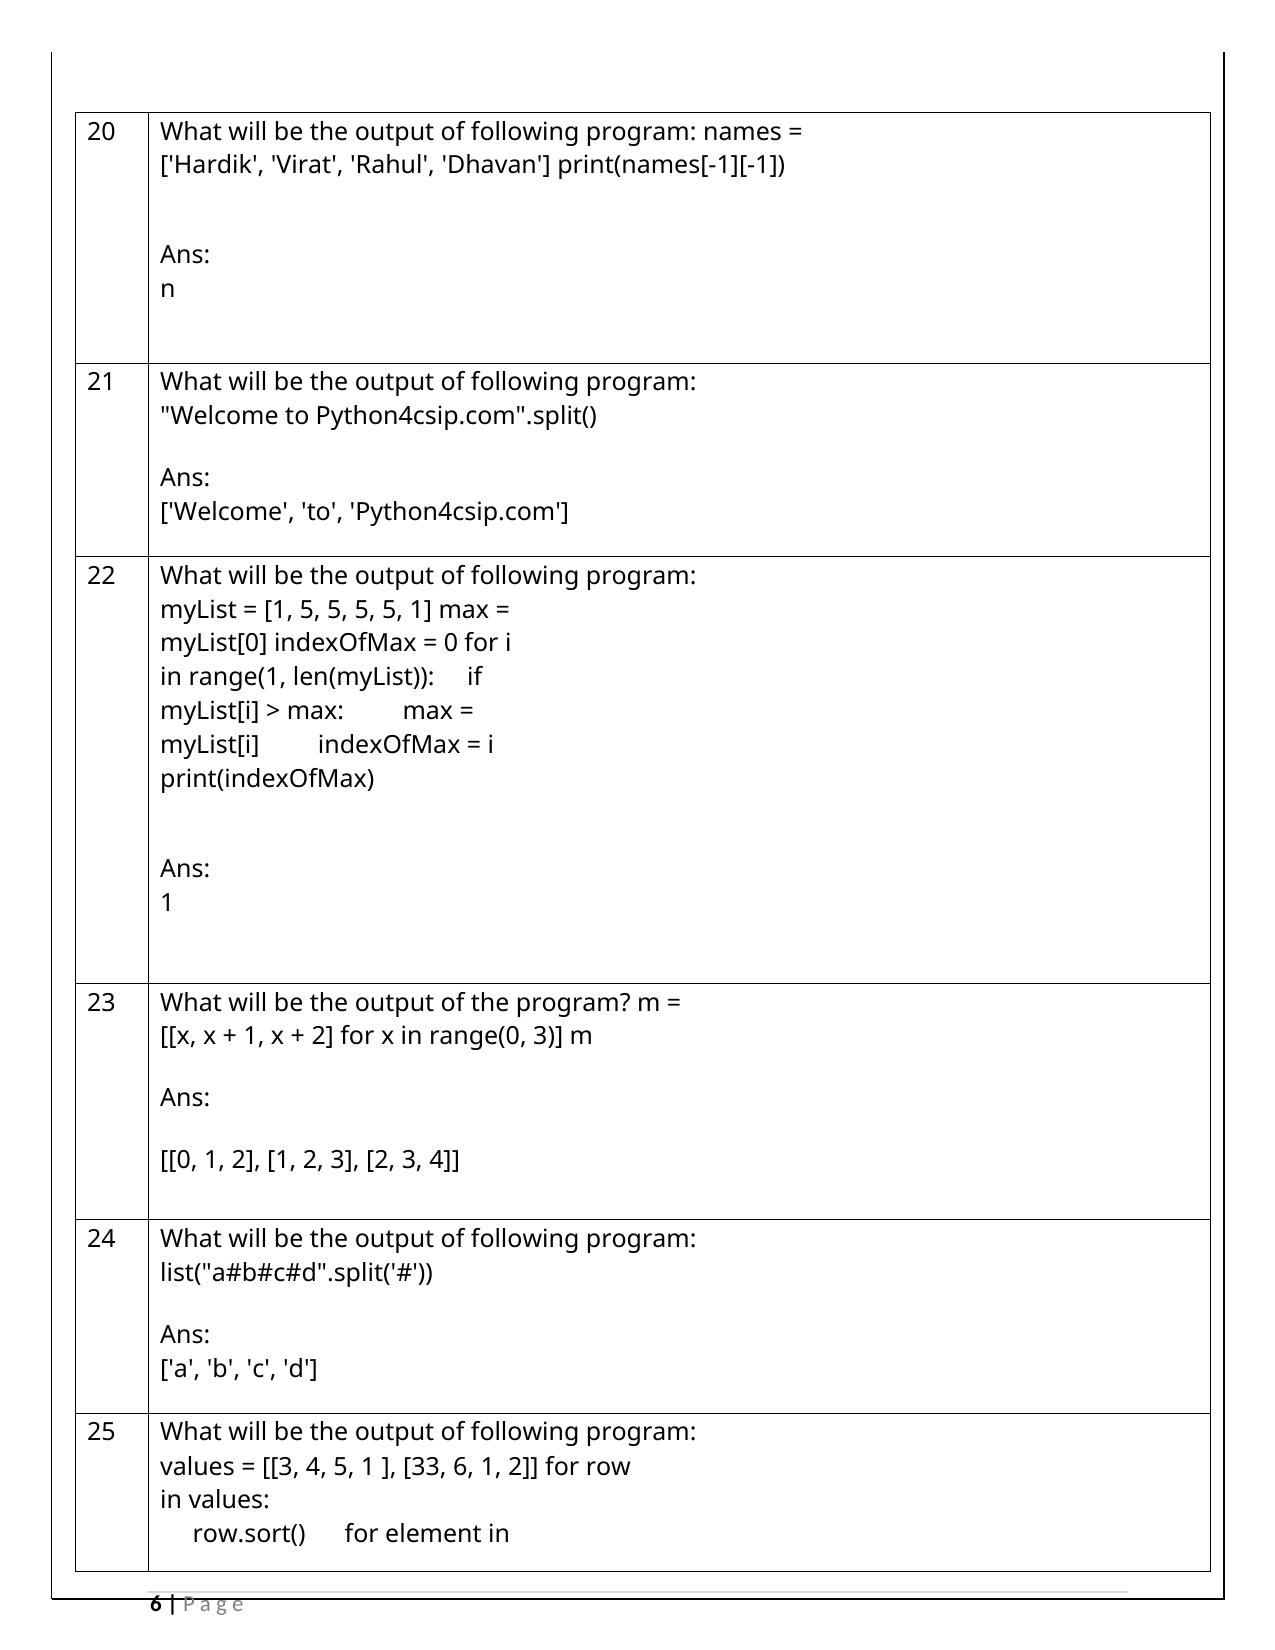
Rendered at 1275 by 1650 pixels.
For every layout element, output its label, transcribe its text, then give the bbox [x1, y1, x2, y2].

table_cell What will be the output of following program: "Welcome to Python4csip.com".split() Ans: ['Welcome', 'to', 'Python4csip.com'] [149, 364, 1210, 556]
table_cell What will be the output of following program: myList = [1, 5, 5, 5, 5, 1] max = myList[0] indexOfMax = 0 for i in range(1, len(myList)): if myList[i] > max: max = myList[i] indexOfMax = i print(indexOfMax) Ans: 1 [149, 557, 1210, 983]
table_cell What will be the output of the program? m = [[x, x + 1, x + 2] for x in range(0, 3)] m Ans: [[0, 1, 2], [1, 2, 3], [2, 3, 4]] [149, 984, 1210, 1219]
table_header 20 [76, 113, 148, 362]
table_cell 24 [76, 1220, 148, 1412]
table_cell 21 [76, 364, 148, 556]
table_cell 23 [76, 984, 148, 1219]
table_header What will be the output of following program: names = ['Hardik', 'Virat', 'Rahul', 'Dhavan'] print(names[-1][-1]) Ans: n [149, 113, 1210, 362]
table_cell 25 [76, 1414, 148, 1571]
table_cell What will be the output of following program: list("a#b#c#d".split('#')) Ans: ['a', 'b', 'c', 'd'] [149, 1220, 1210, 1412]
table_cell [149, 1414, 1210, 1571]
table_cell 22 [76, 557, 148, 983]
